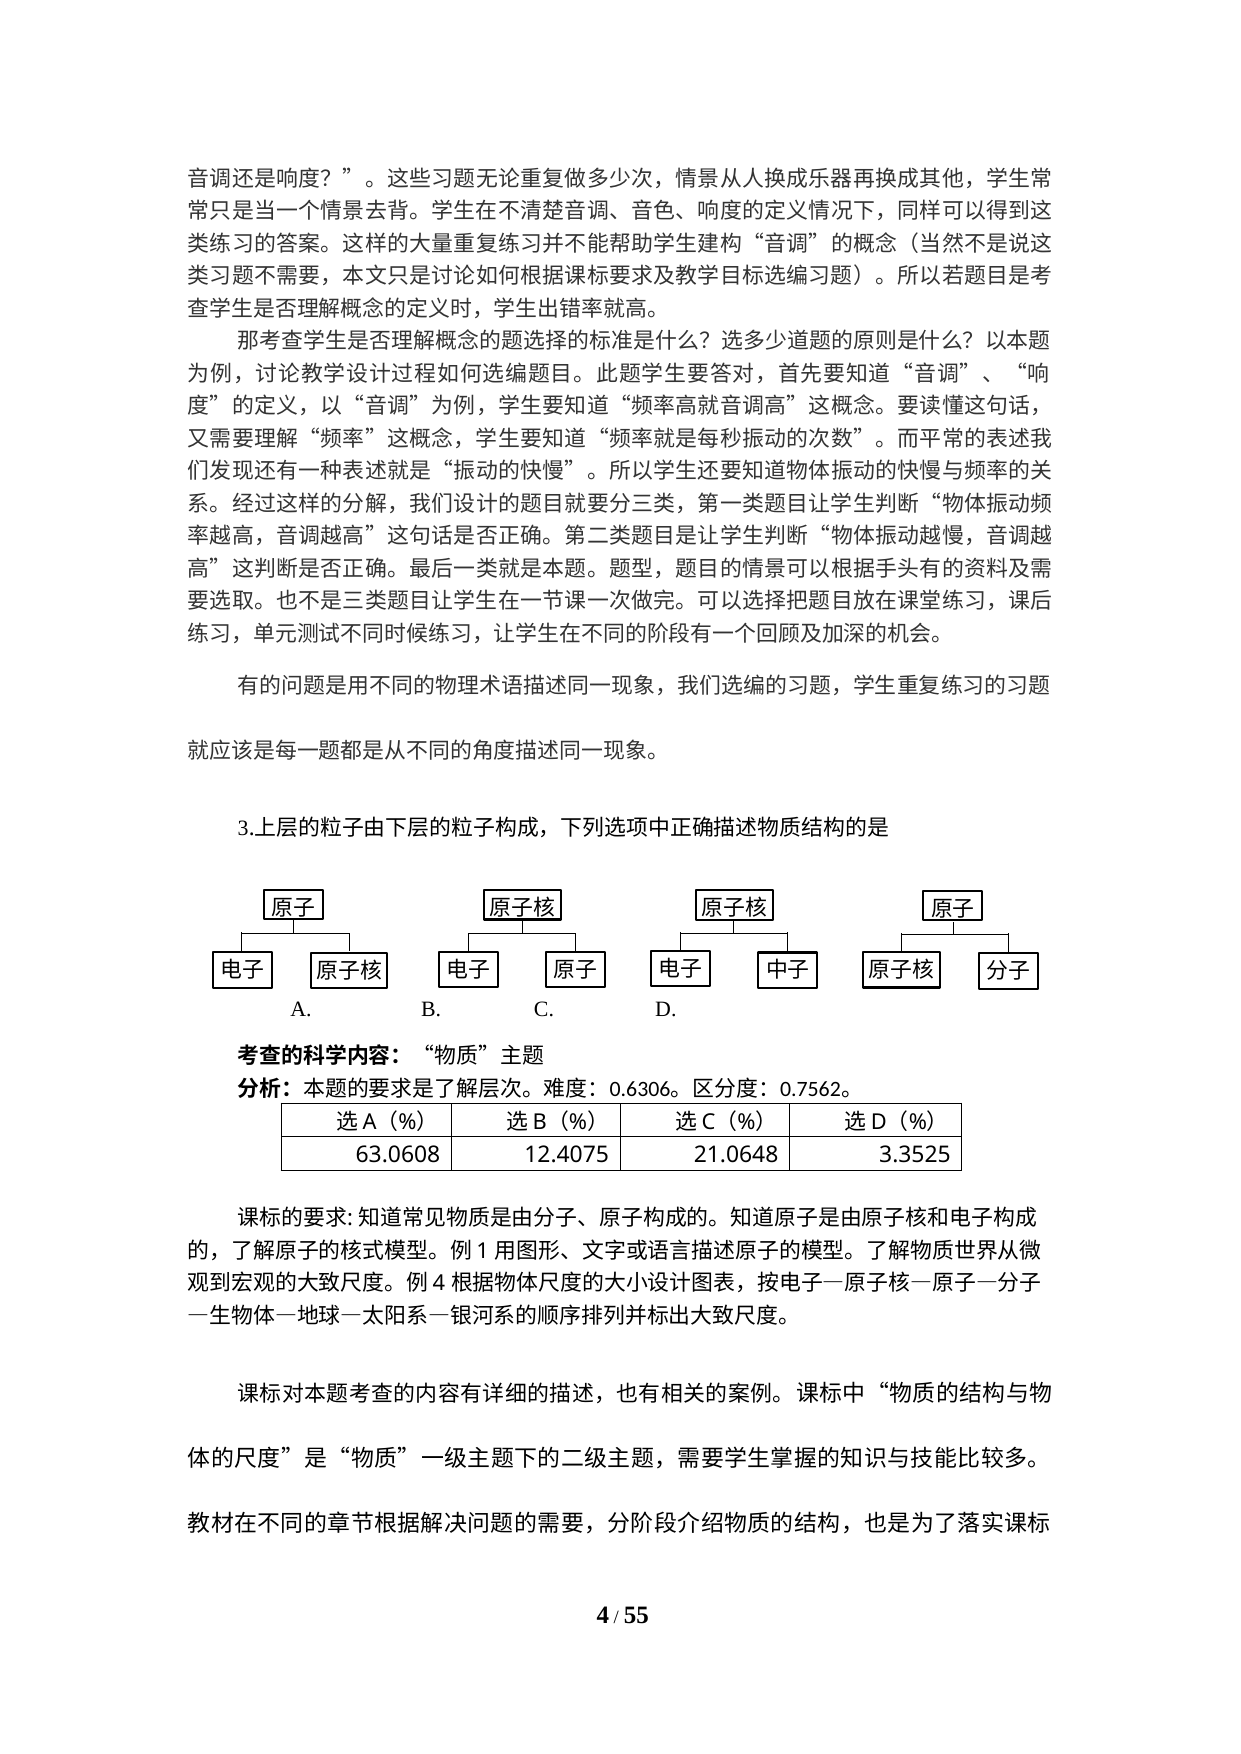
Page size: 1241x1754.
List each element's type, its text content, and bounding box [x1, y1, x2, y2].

table_header 选A（%） [282, 1104, 451, 1136]
table_cell 63.0608 [282, 1137, 451, 1170]
text 有的问题是用不同的物理术语描述同一现象，我们选编的习题，学生重复练习的习题就应该是每一题都是从不同的角度描述同一现象。 [187, 648, 1053, 778]
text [187, 160, 1053, 323]
text 3.上层的粒子由下层的粒子构成，下列选项中正确描述物质结构的是 [187, 810, 1053, 843]
table_cell 21.0648 [621, 1137, 789, 1170]
text 考查的科学内容：“物质”主题 [187, 1038, 1053, 1070]
text 课标的要求: 知道常见物质是由分子、原子构成的。知道原子是由原子核和电子构成的，了解原子的核式模型。例1 用图形、文字或语言描述原子的模型。了解物质世界从微观到宏观的大致尺度。例4 根据物体尺度的大小设计图表，按电子—原子核—原子—分子—生物体—地球—太阳系—银河系的顺序排列并标出大致尺度。 [187, 1200, 1053, 1330]
table_header 选B（%） [452, 1104, 620, 1136]
table_header 选C（%） [621, 1104, 789, 1136]
text 那考查学生是否理解概念的题选择的标准是什么？选多少道题的原则是什么？以本题为例，讨论教学设计过程如何选编题目。此题学生要答对，首先要知道“音调”、“响度”的定义，以“音调”为例，学生要知道“频率高就音调高”这概念。要读懂这句话，又需要理解“频率”这概念，学生要知道“频率就是每秒振动的次数”。而平常的表述我们发现还有一种表述就是“振动的快慢”。所以学生还要知道物体振动的快慢与频率的关系。经过这样的分解，我们设计的题目就要分三类，第一类题目让学生判断“物体振动频率越高，音调越高”这句话是否正确。第二类题目是让学生判断“物体振动越慢，音调越高”这判断是否正确。最后一类就是本题。题型，题目的情景可以根据手头有的资料及需要选取。也不是三类题目让学生在一节课一次做完。可以选择把题目放在课堂练习，课后练习，单元测试不同时候练习，让学生在不同的阶段有一个回顾及加深的机会。 [187, 323, 1053, 648]
table_cell 12.4075 [452, 1137, 620, 1170]
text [187, 1359, 1053, 1554]
table_cell 3.3525 [790, 1137, 961, 1170]
text 分析：本题的要求是了解层次。难度：0.6306。区分度：0.7562。 [187, 1070, 1053, 1103]
table_header 选D（%） [790, 1104, 961, 1136]
